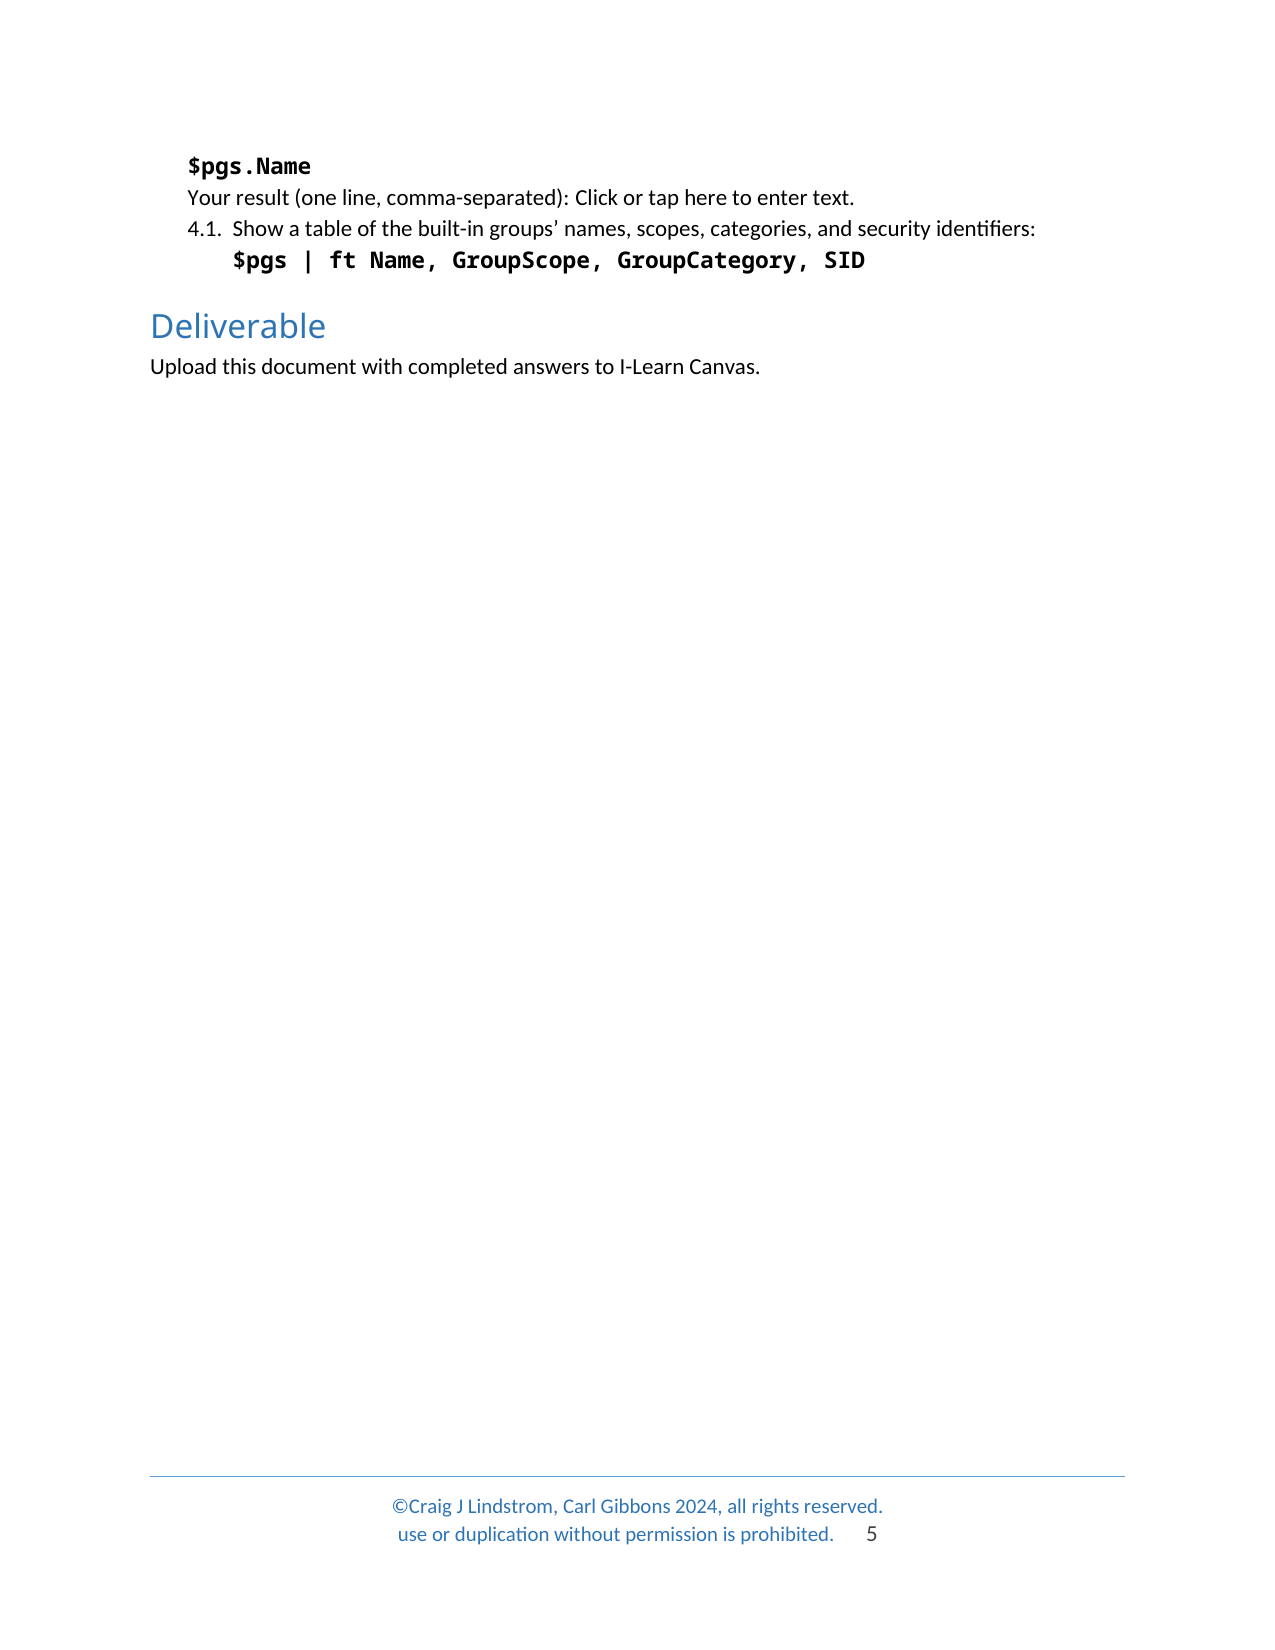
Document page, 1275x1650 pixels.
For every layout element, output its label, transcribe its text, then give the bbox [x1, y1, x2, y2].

list Show a table of the built-in groups’ names, scopes, categories, and security identifiers: $pgs | ft Name, GroupScope, GroupCategory, SID [187, 214, 1125, 275]
text Upload this document with completed answers to I-Learn Canvas. [150, 352, 1125, 380]
subtitle Deliverable [150, 303, 1125, 348]
